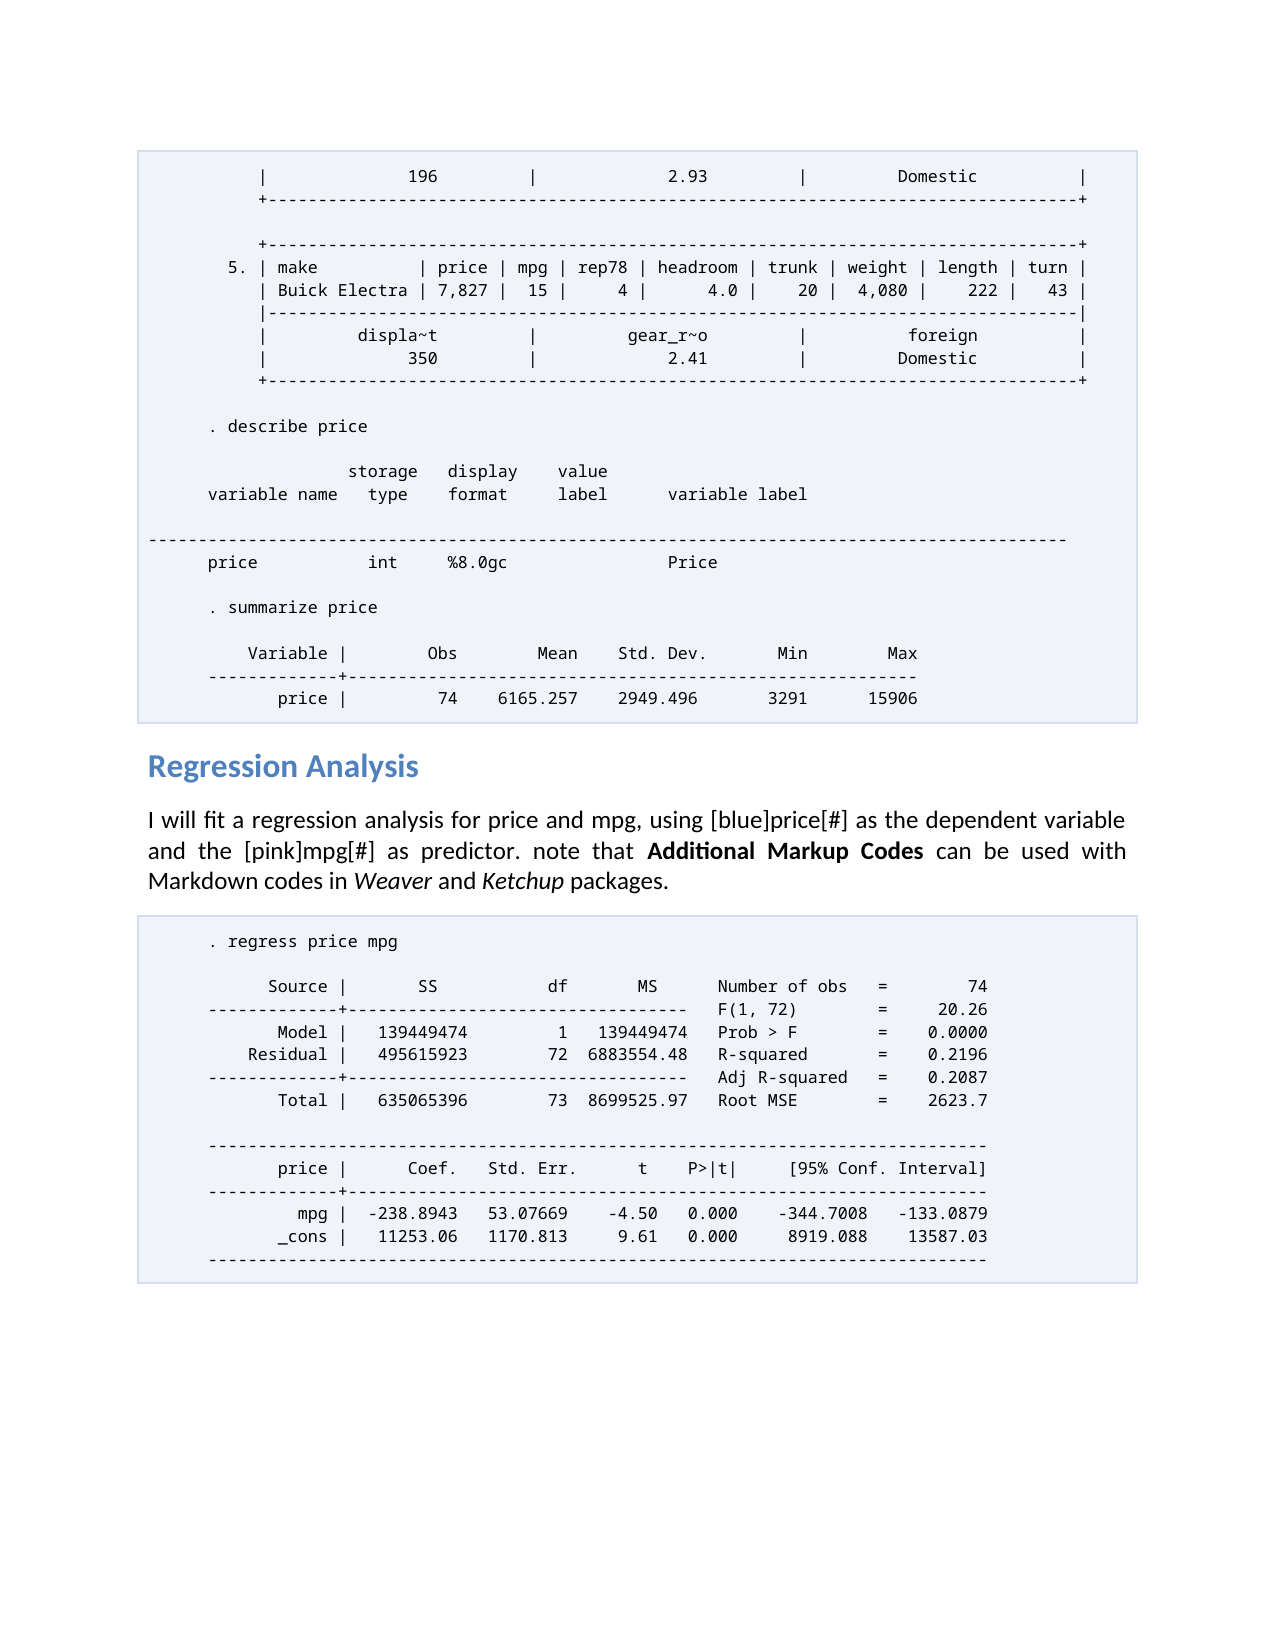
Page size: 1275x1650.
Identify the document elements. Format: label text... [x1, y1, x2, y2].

subtitle Regression Analysis [148, 745, 1127, 786]
text I will fit a regression analysis for price and mpg, using [blue]price[#] as the dependent variable and the [pink]mpg[#] as predictor. note that Additional Markup Codes can be used with Markdown codes in Weaver and Ketchup packages. [148, 804, 1127, 896]
text . regress price mpg Source | SS df MS Number of obs = 74 -------------+---------------------------------- F(1, 72) = 20.26 Model | 139449474 1 139449474 Prob > F = 0.0000 Residual | 495615923 72 6883554.48 R-squared = 0.2196 -------------+---------------------------------- Adj R-squared = 0.2087 Total | 635065396 73 8699525.97 Root MSE = 2623.7 ------------------------------------------------------------------------------ price | Coef. Std. Err. t P>|t| [95% Conf. Interval] -------------+---------------------------------------------------------------- mpg | -238.8943 53.07669 -4.50 0.000 -344.7008 -133.0879 _cons | 11253.06 1170.813 9.61 0.000 8919.088 13587.03 ------------------------------------------------------------------------------ [139, 917, 1136, 1282]
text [139, 152, 1136, 722]
